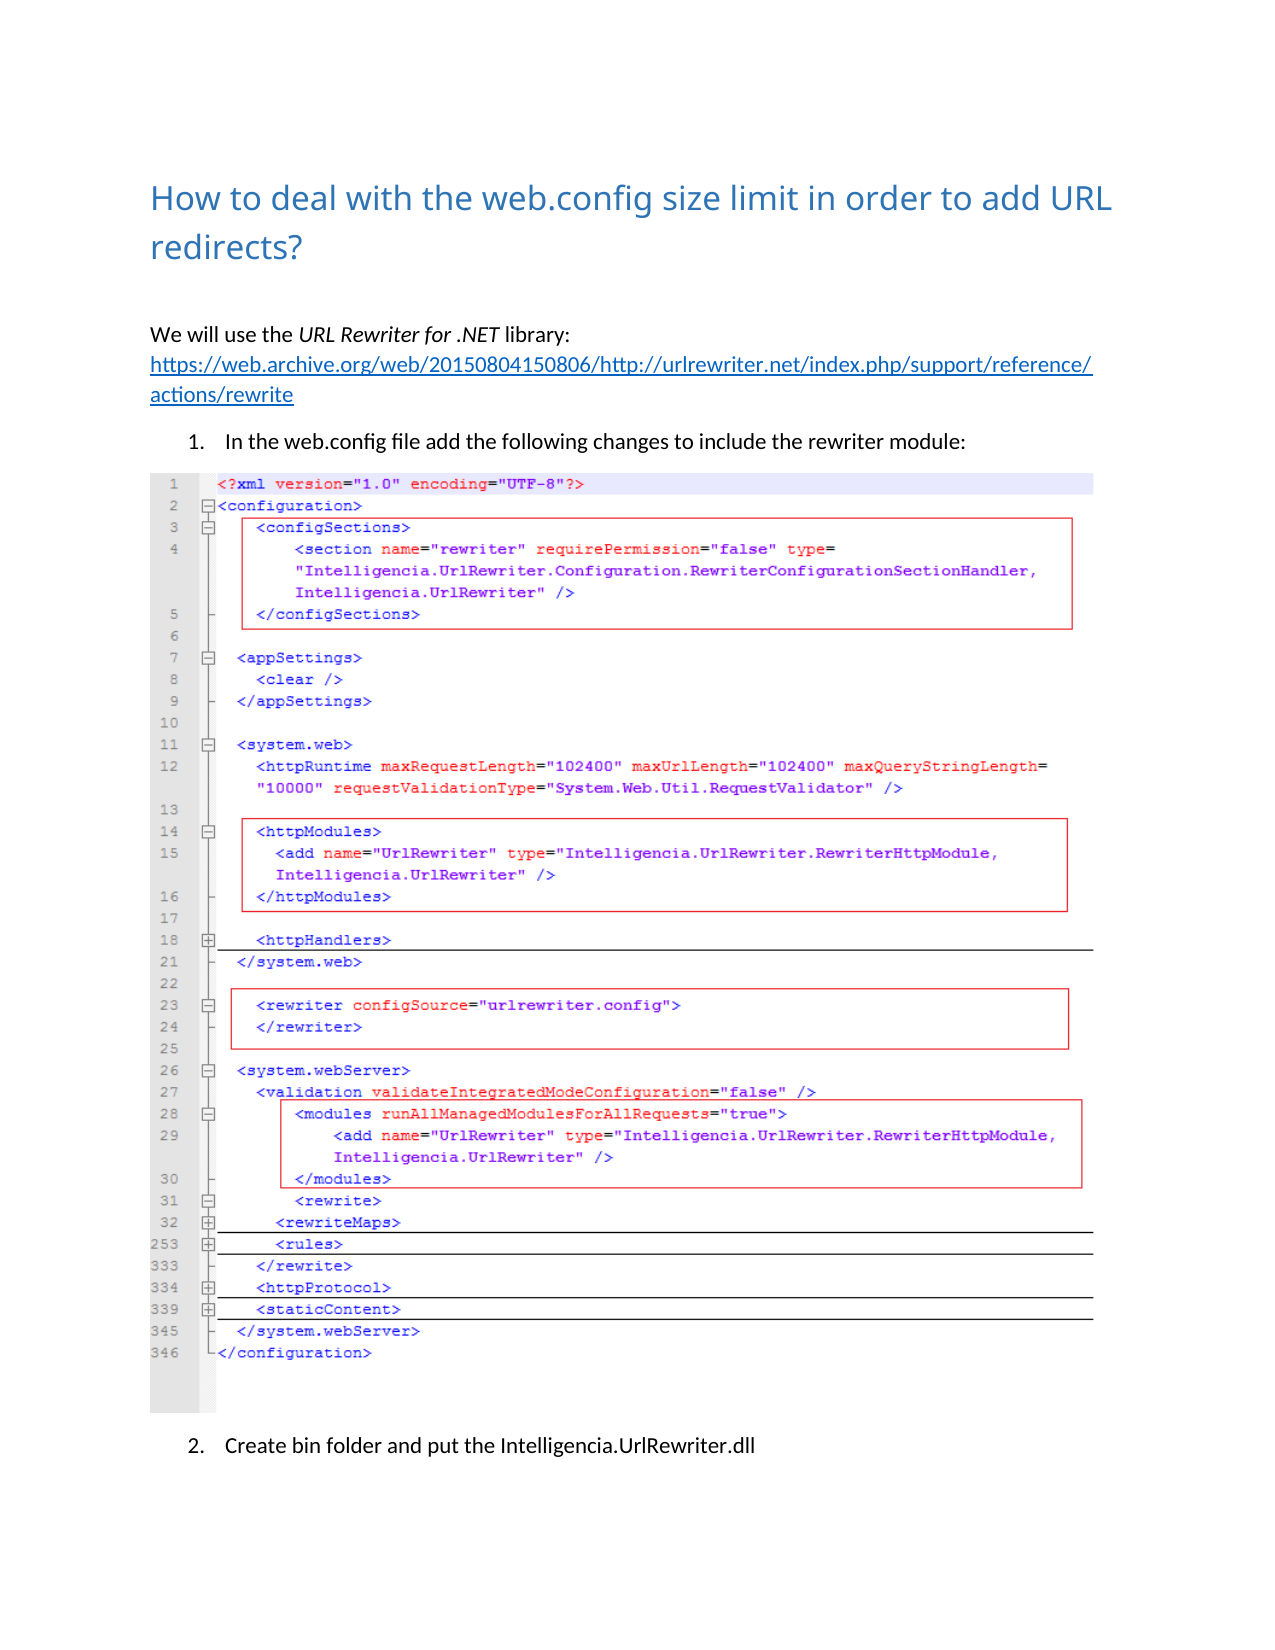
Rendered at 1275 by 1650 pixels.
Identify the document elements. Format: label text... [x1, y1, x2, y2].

text We will use the URL Rewriter for .NET library: https://web.archive.org/web/20150804150806/http://urlrewriter.net/index.php/support/reference/actions/rewrite [150, 320, 1125, 408]
list In the web.config file add the following changes to include the rewriter module: [187, 427, 1125, 455]
list Create bin folder and put the Intelligencia.UrlRewriter.dll [187, 1431, 1125, 1459]
subtitle How to deal with the web.config size limit in order to add URL redirects? [150, 175, 1125, 269]
picture [150, 473, 1125, 1413]
